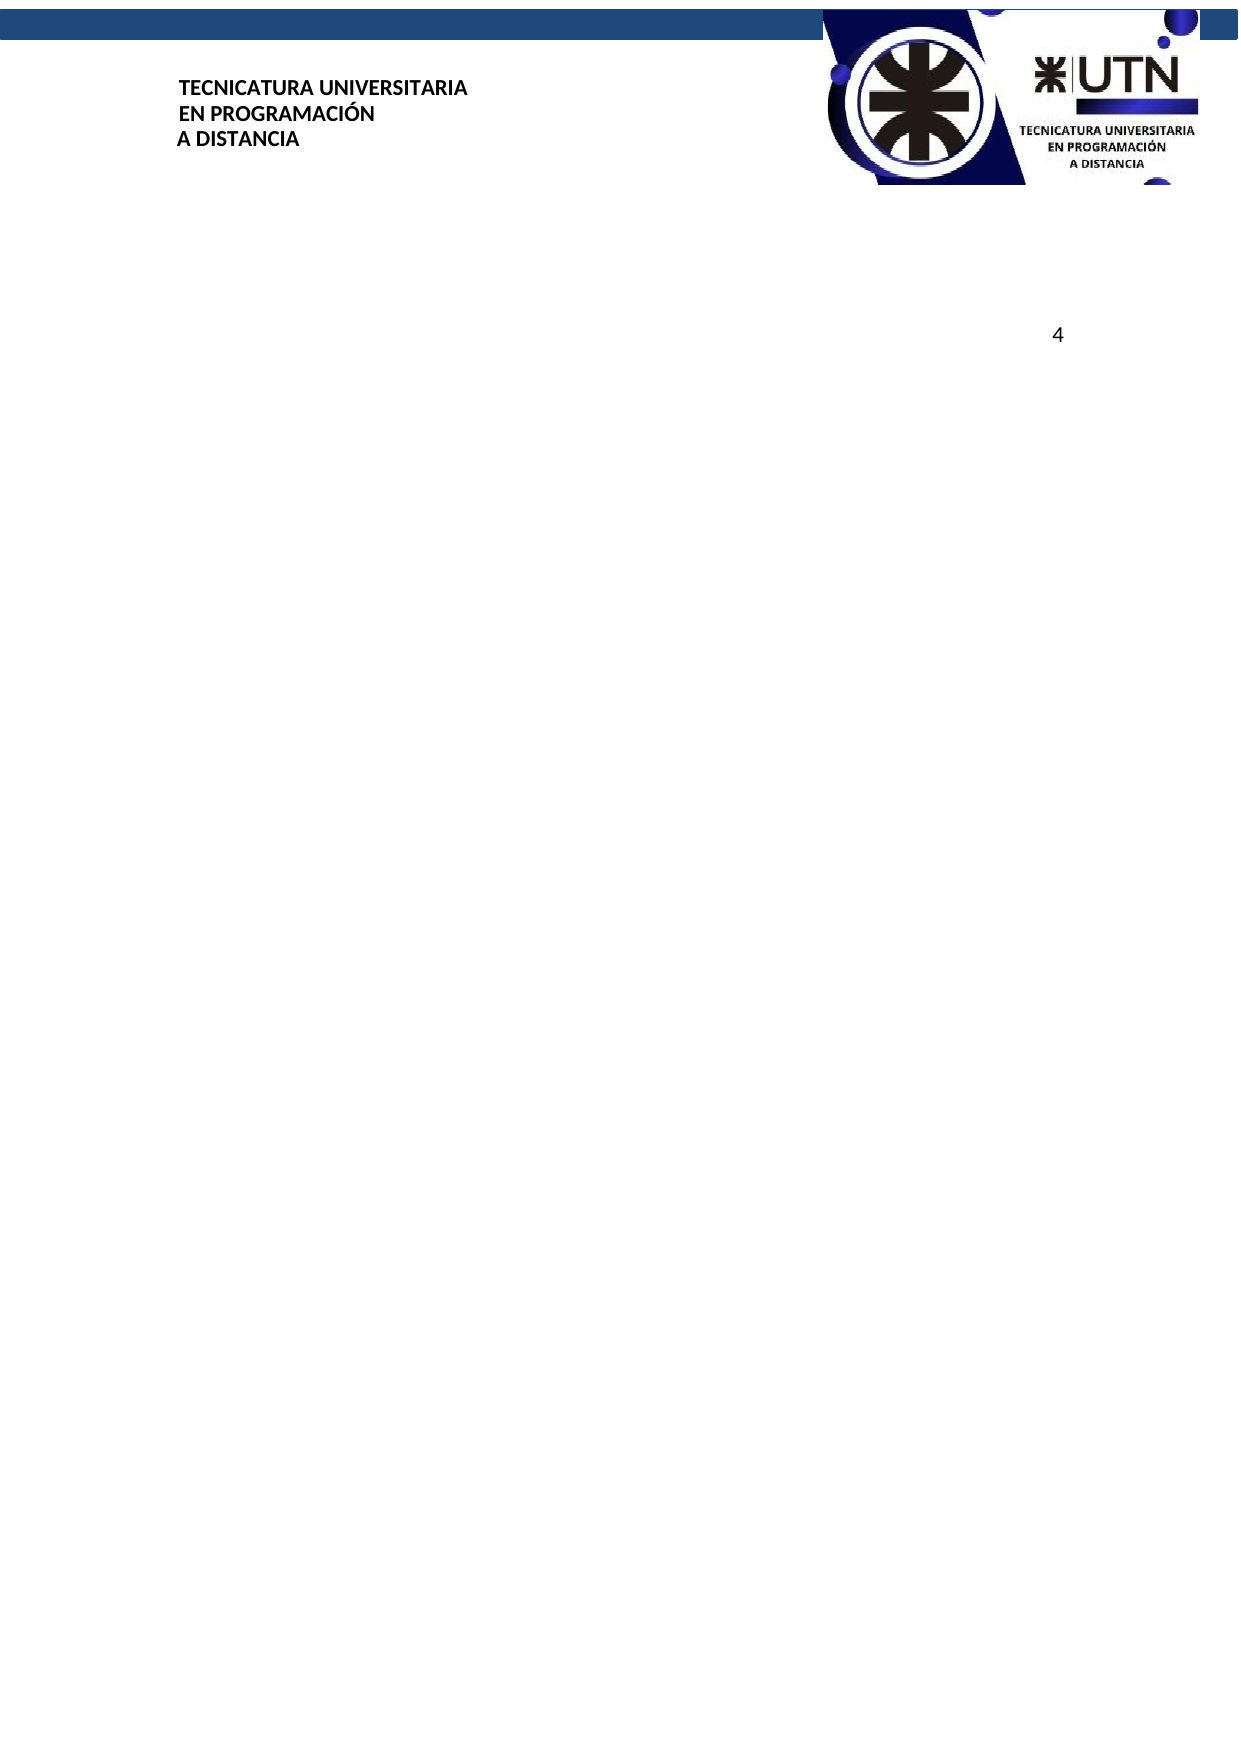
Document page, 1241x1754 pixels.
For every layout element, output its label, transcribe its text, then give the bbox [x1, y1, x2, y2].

text 4 [177, 320, 1063, 348]
picture [823, 10, 1200, 185]
